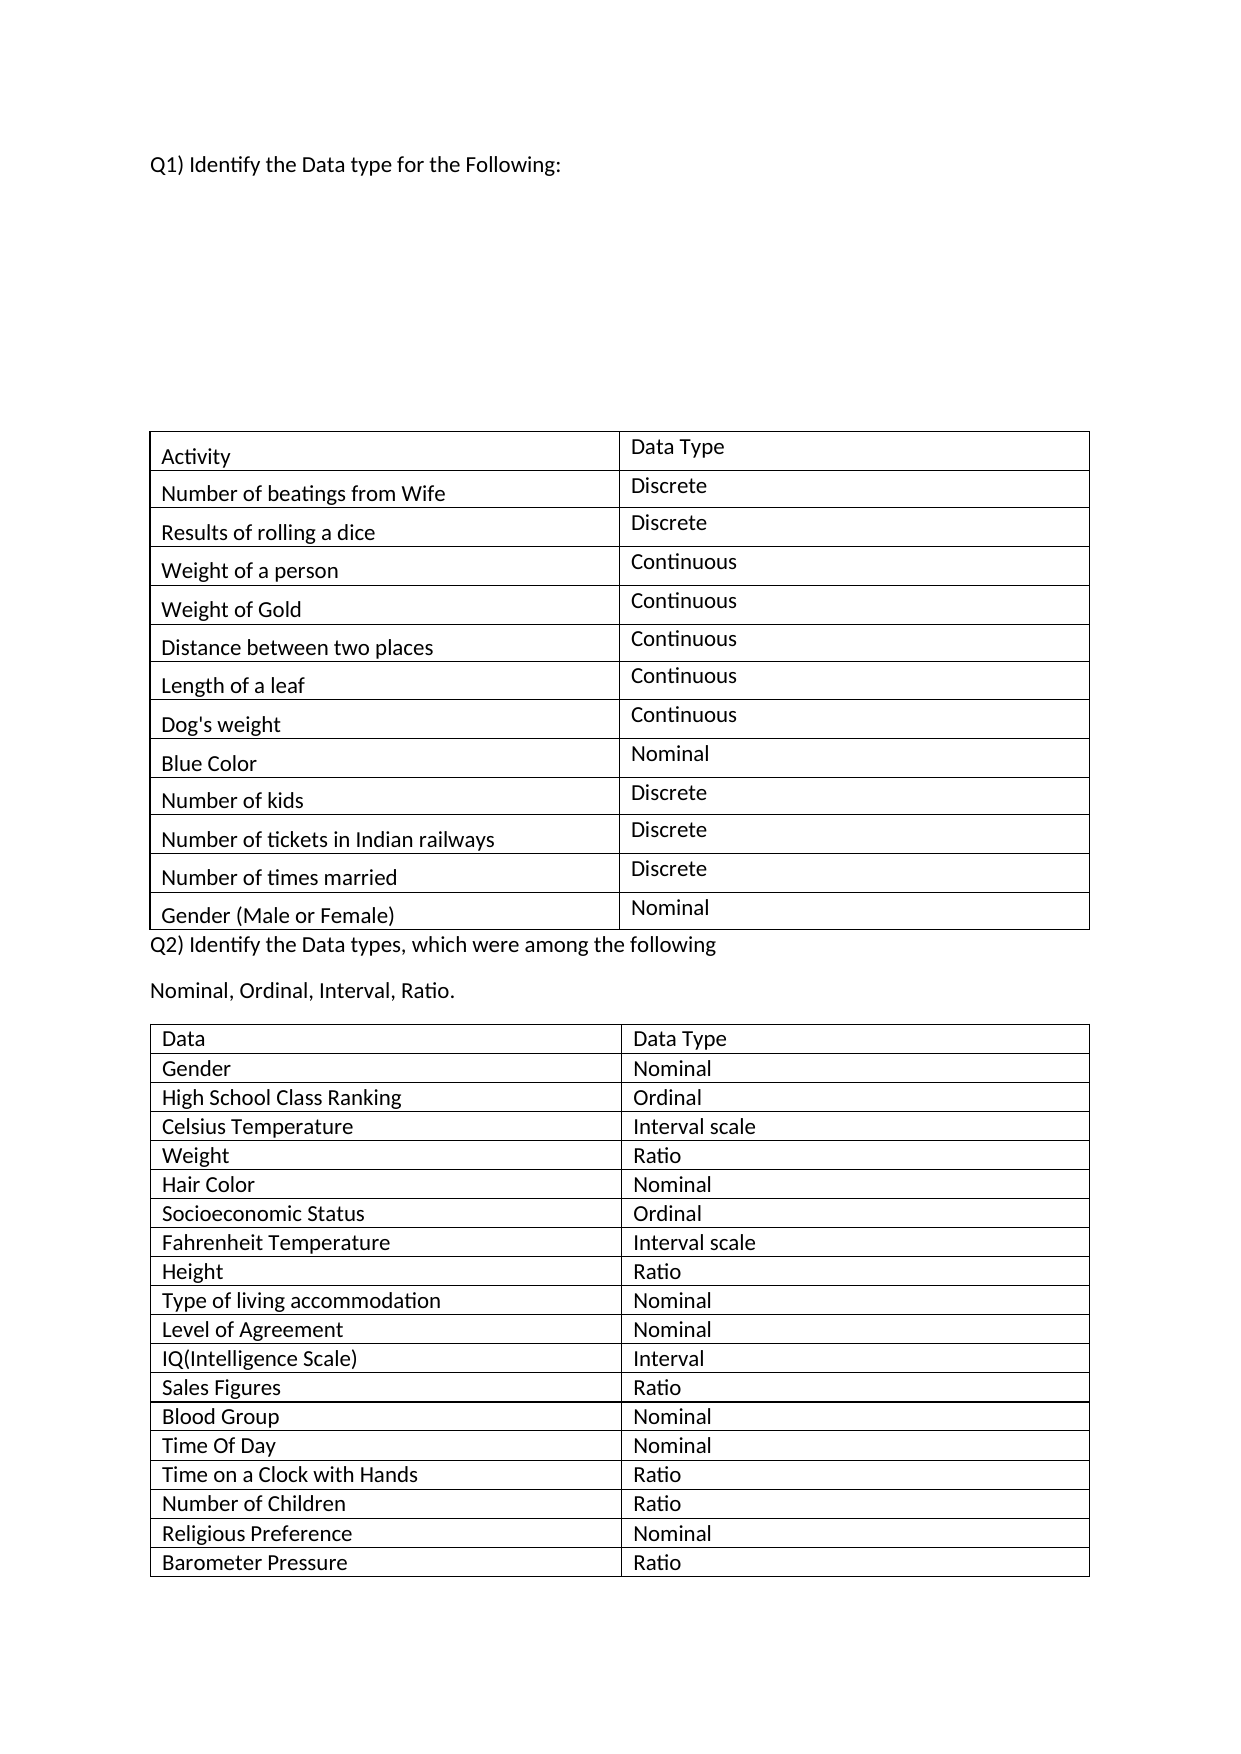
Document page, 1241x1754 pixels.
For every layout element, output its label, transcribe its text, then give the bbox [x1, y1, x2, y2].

table_header Activity [151, 432, 619, 470]
table_cell Time on a Clock with Hands [151, 1461, 621, 1488]
table_cell Results of rolling a dice [151, 508, 619, 546]
table_cell Discrete [620, 854, 1089, 892]
table_cell Gender (Male or Female) [151, 893, 619, 929]
table_cell Socioeconomic Status [151, 1199, 621, 1227]
table_cell Ordinal [622, 1083, 1089, 1111]
table_header Data Type [622, 1025, 1089, 1053]
table_cell Continuous [620, 700, 1089, 738]
table_cell Hair Color [151, 1170, 621, 1198]
table_cell Barometer Pressure [151, 1548, 621, 1576]
table_cell Weight of a person [151, 547, 619, 585]
table_cell Continuous [620, 547, 1089, 585]
table_cell Ratio [622, 1373, 1089, 1401]
table_cell Number of times married [151, 854, 619, 892]
table_cell Ratio [622, 1461, 1089, 1488]
table_cell Discrete [620, 508, 1089, 546]
table_cell Ratio [622, 1141, 1089, 1169]
table_header Data Type [620, 432, 1089, 470]
table_cell Weight [151, 1141, 621, 1169]
table_cell Nominal [622, 1170, 1089, 1198]
table_cell Sales Figures [151, 1373, 621, 1401]
table_cell Discrete [620, 471, 1089, 507]
table_cell Nominal [620, 739, 1089, 777]
table_cell IQ(Intelligence Scale) [151, 1344, 621, 1372]
table_cell Height [151, 1257, 621, 1285]
text Q1) Identify the Data type for the Following: [150, 150, 1090, 178]
table_cell Ratio [622, 1490, 1089, 1518]
table_cell Length of a leaf [151, 662, 619, 699]
table_cell Ratio [622, 1257, 1089, 1285]
table_cell Nominal [622, 1315, 1089, 1343]
table_cell Distance between two places [151, 625, 619, 661]
table_cell Nominal [622, 1519, 1089, 1547]
text Q2) Identify the Data types, which were among the following [150, 930, 1090, 958]
table_cell Number of kids [151, 778, 619, 814]
table_cell Discrete [620, 815, 1089, 853]
table_cell Discrete [620, 778, 1089, 814]
table_cell Type of living accommodation [151, 1286, 621, 1314]
table_cell Number of tickets in Indian railways [151, 815, 619, 853]
table_cell Blue Color [151, 739, 619, 777]
table_cell Continuous [620, 662, 1089, 699]
text Nominal, Ordinal, Interval, Ratio. [150, 977, 1090, 1005]
table_cell Celsius Temperature [151, 1112, 621, 1140]
table_cell Number of beatings from Wife [151, 471, 619, 507]
table_cell Gender [151, 1054, 621, 1082]
table_cell Nominal [622, 1403, 1089, 1430]
table_cell Interval scale [622, 1112, 1089, 1140]
table_cell Nominal [622, 1054, 1089, 1082]
table_cell Dog's weight [151, 700, 619, 738]
table_cell High School Class Ranking [151, 1083, 621, 1111]
table_cell Interval [622, 1344, 1089, 1372]
table_cell Continuous [620, 625, 1089, 661]
table_cell Ratio [622, 1548, 1089, 1576]
table_cell Time Of Day [151, 1431, 621, 1459]
table_cell Interval scale [622, 1228, 1089, 1256]
table_cell Continuous [620, 586, 1089, 623]
table_cell Blood Group [151, 1403, 621, 1430]
table_header Data [151, 1025, 621, 1053]
table_cell Level of Agreement [151, 1315, 621, 1343]
table_cell Weight of Gold [151, 586, 619, 623]
table_cell Nominal [622, 1286, 1089, 1314]
table_cell Ordinal [622, 1199, 1089, 1227]
table_cell Fahrenheit Temperature [151, 1228, 621, 1256]
table_cell Number of Children [151, 1490, 621, 1518]
table_cell Religious Preference [151, 1519, 621, 1547]
table_cell Nominal [622, 1431, 1089, 1459]
table_cell Nominal [620, 893, 1089, 929]
